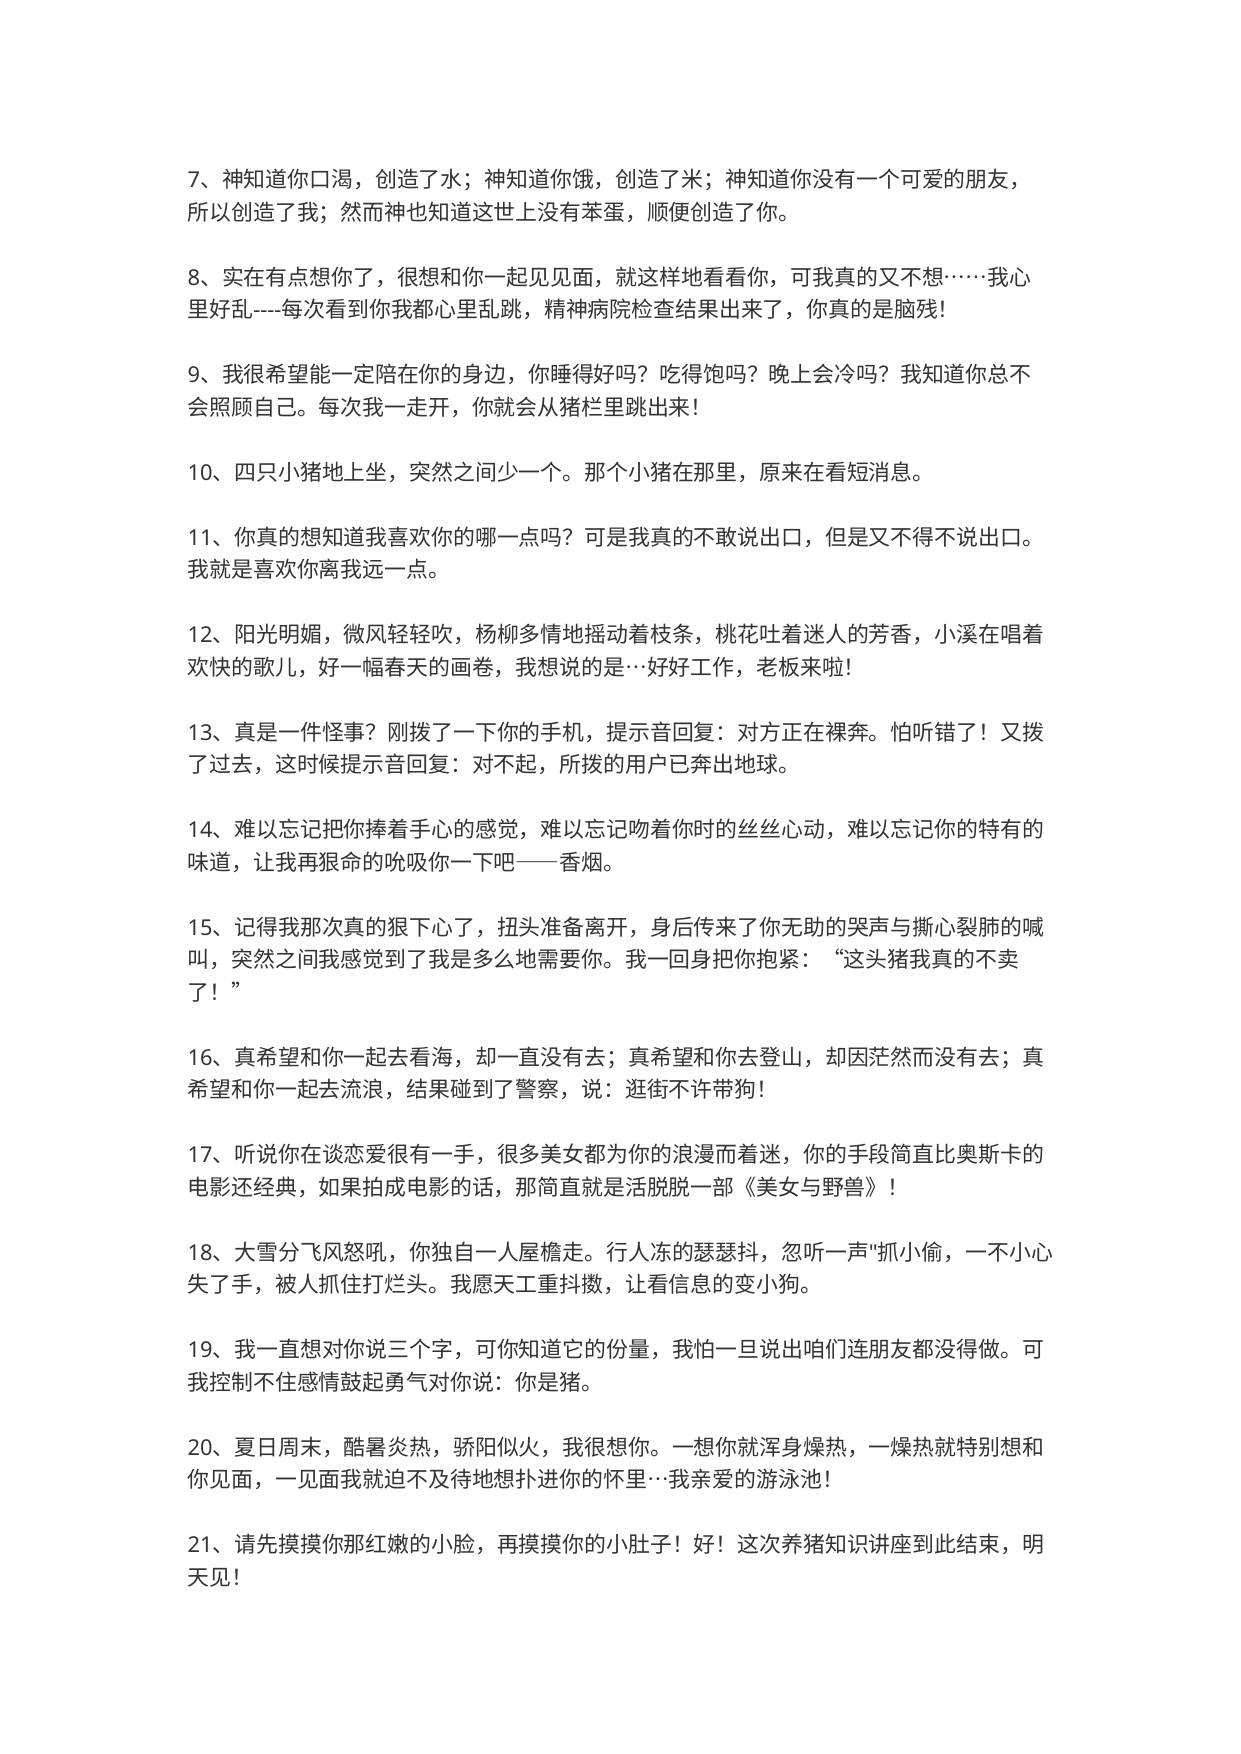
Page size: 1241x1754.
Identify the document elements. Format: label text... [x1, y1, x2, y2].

text 15、记得我那次真的狠下心了，扭头准备离开，身后传来了你无助的哭声与撕心裂肺的喊叫，突然之间我感觉到了我是多么地需要你。我一回身把你抱紧：“这头猪我真的不卖了！” [187, 909, 1053, 1007]
text 18、大雪分飞风怒吼，你独自一人屋檐走。行人冻的瑟瑟抖，忽听一声"抓小偷，一不小心失了手，被人抓住打烂头。我愿天工重抖擞，让看信息的变小狗。 [187, 1234, 1053, 1299]
text 10、四只小猪地上坐，突然之间少一个。那个小猪在那里，原来在看短消息。 [187, 454, 1053, 487]
text 14、难以忘记把你捧着手心的感觉，难以忘记吻着你时的丝丝心动，难以忘记你的特有的味道，让我再狠命的吮吸你一下吧——香烟。 [187, 812, 1053, 877]
text 19、我一直想对你说三个字，可你知道它的份量，我怕一旦说出咱们连朋友都没得做。可我控制不住感情鼓起勇气对你说：你是猪。 [187, 1332, 1053, 1397]
text 7、神知道你口渴，创造了水；神知道你饿，创造了米；神知道你没有一个可爱的朋友，所以创造了我；然而神也知道这世上没有苯蛋，顺便创造了你。 [187, 162, 1053, 227]
text 21、请先摸摸你那红嫩的小脸，再摸摸你的小肚子！好！这次养猪知识讲座到此结束，明天见！ [187, 1527, 1053, 1592]
text 16、真希望和你一起去看海，却一直没有去；真希望和你去登山，却因茫然而没有去；真希望和你一起去流浪，结果碰到了警察，说：逛街不许带狗！ [187, 1039, 1053, 1104]
text 13、真是一件怪事？刚拨了一下你的手机，提示音回复：对方正在裸奔。怕听错了！又拨了过去，这时候提示音回复：对不起，所拨的用户已奔出地球。 [187, 714, 1053, 779]
text 8、实在有点想你了，很想和你一起见见面，就这样地看看你，可我真的又不想……我心里好乱----每次看到你我都心里乱跳，精神病院检查结果出来了，你真的是脑残！ [187, 259, 1053, 324]
text 20、夏日周末，酷暑炎热，骄阳似火，我很想你。一想你就浑身燥热，一燥热就特别想和你见面，一见面我就迫不及待地想扑进你的怀里…我亲爱的游泳池！ [187, 1429, 1053, 1494]
text 9、我很希望能一定陪在你的身边，你睡得好吗？吃得饱吗？晚上会冷吗？我知道你总不会照顾自己。每次我一走开，你就会从猪栏里跳出来！ [187, 357, 1053, 422]
text 17、听说你在谈恋爱很有一手，很多美女都为你的浪漫而着迷，你的手段简直比奥斯卡的电影还经典，如果拍成电影的话，那简直就是活脱脱一部《美女与野兽》！ [187, 1137, 1053, 1202]
text 12、阳光明媚，微风轻轻吹，杨柳多情地摇动着枝条，桃花吐着迷人的芳香，小溪在唱着欢快的歌儿，好一幅春天的画卷，我想说的是…好好工作，老板来啦！ [187, 617, 1053, 682]
text 11、你真的想知道我喜欢你的哪一点吗？可是我真的不敢说出口，但是又不得不说出口。我就是喜欢你离我远一点。 [187, 519, 1053, 584]
